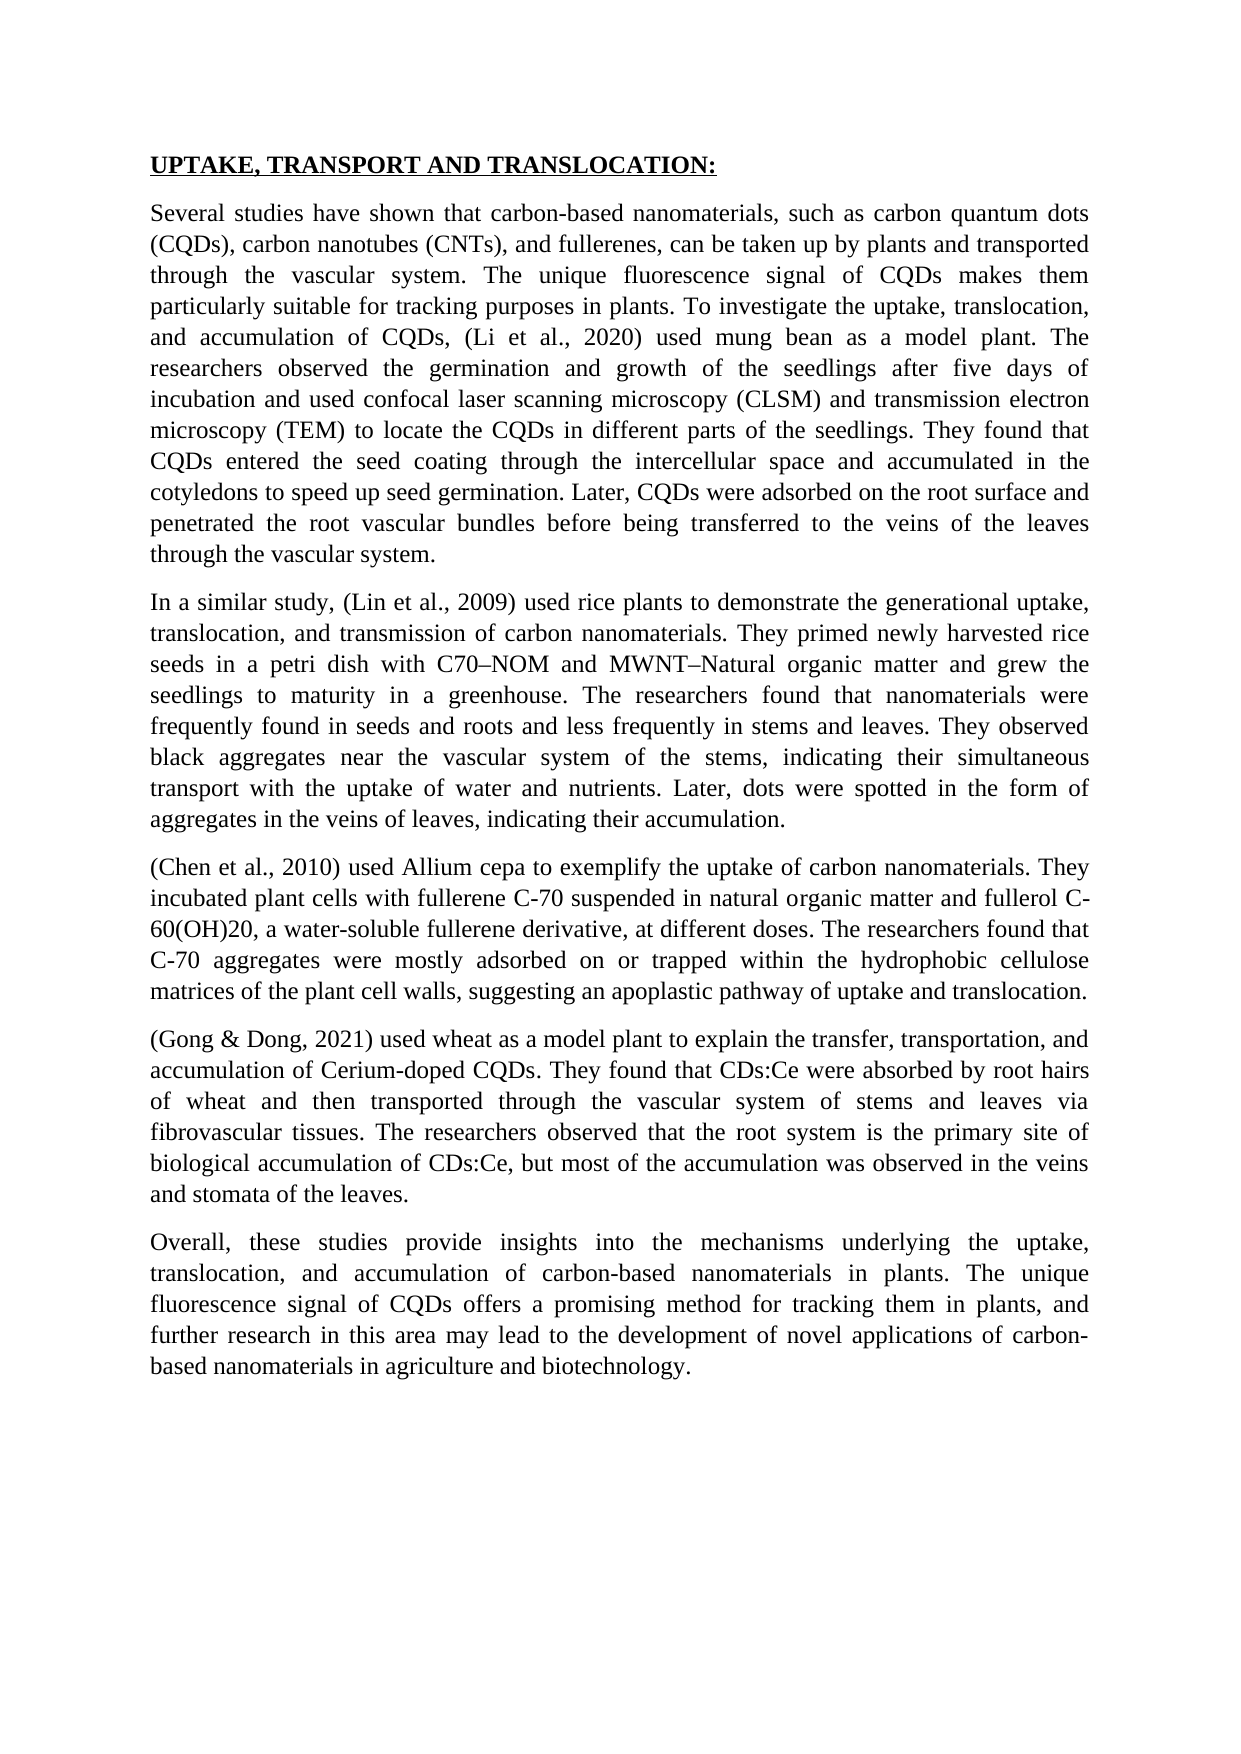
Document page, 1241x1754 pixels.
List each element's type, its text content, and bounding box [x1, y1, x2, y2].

text In a similar study, used rice plants to demonstrate the generational uptake, translocation, and transmission of carbon nanomaterials. They primed newly harvested rice seeds in a petri dish with C70–NOM and MWNT–Natural organic matter and grew the seedlings to maturity in a greenhouse. The researchers found that nanomaterials were frequently found in seeds and roots and less frequently in stems and leaves. They observed black aggregates near the vascular system of the stems, indicating their simultaneous transport with the uptake of water and nutrients. Later, dots were spotted in the form of aggregates in the veins of leaves, indicating their accumulation. [150, 587, 1090, 833]
text UPTAKE, TRANSPORT AND TRANSLOCATION: [150, 150, 1090, 179]
text Several studies have shown that carbon-based nanomaterials, such as carbon quantum dots (CQDs), carbon nanotubes (CNTs), and fullerenes, can be taken up by plants and transported through the vascular system. The unique fluorescence signal of CQDs makes them particularly suitable for tracking purposes in plants. To investigate the uptake, translocation, and accumulation of CQDs, used mung bean as a model plant. The researchers observed the germination and growth of the seedlings after five days of incubation and used confocal laser scanning microscopy (CLSM) and transmission electron microscopy (TEM) to locate the CQDs in different parts of the seedlings. They found that CQDs entered the seed coating through the intercellular space and accumulated in the cotyledons to speed up seed germination. Later, CQDs were adsorbed on the root surface and penetrated the root vascular bundles before being transferred to the veins of the leaves through the vascular system. [150, 198, 1090, 568]
text used wheat as a model plant to explain the transfer, transportation, and accumulation of Cerium-doped CQDs. They found that CDs:Ce were absorbed by root hairs of wheat and then transported through the vascular system of stems and leaves via fibrovascular tissues. The researchers observed that the root system is the primary site of biological accumulation of CDs:Ce, but most of the accumulation was observed in the veins and stomata of the leaves. [150, 1024, 1090, 1208]
text Overall, these studies provide insights into the mechanisms underlying the uptake, translocation, and accumulation of carbon-based nanomaterials in plants. The unique fluorescence signal of CQDs offers a promising method for tracking them in plants, and further research in this area may lead to the development of novel applications of carbon-based nanomaterials in agriculture and biotechnology. [150, 1227, 1090, 1379]
text used Allium cepa to exemplify the uptake of carbon nanomaterials. They incubated plant cells with fullerene C-70 suspended in natural organic matter and fullerol C-60(OH)20, a water-soluble fullerene derivative, at different doses. The researchers found that C-70 aggregates were mostly adsorbed on or trapped within the hydrophobic cellulose matrices of the plant cell walls, suggesting an apoplastic pathway of uptake and translocation. [150, 852, 1090, 1005]
